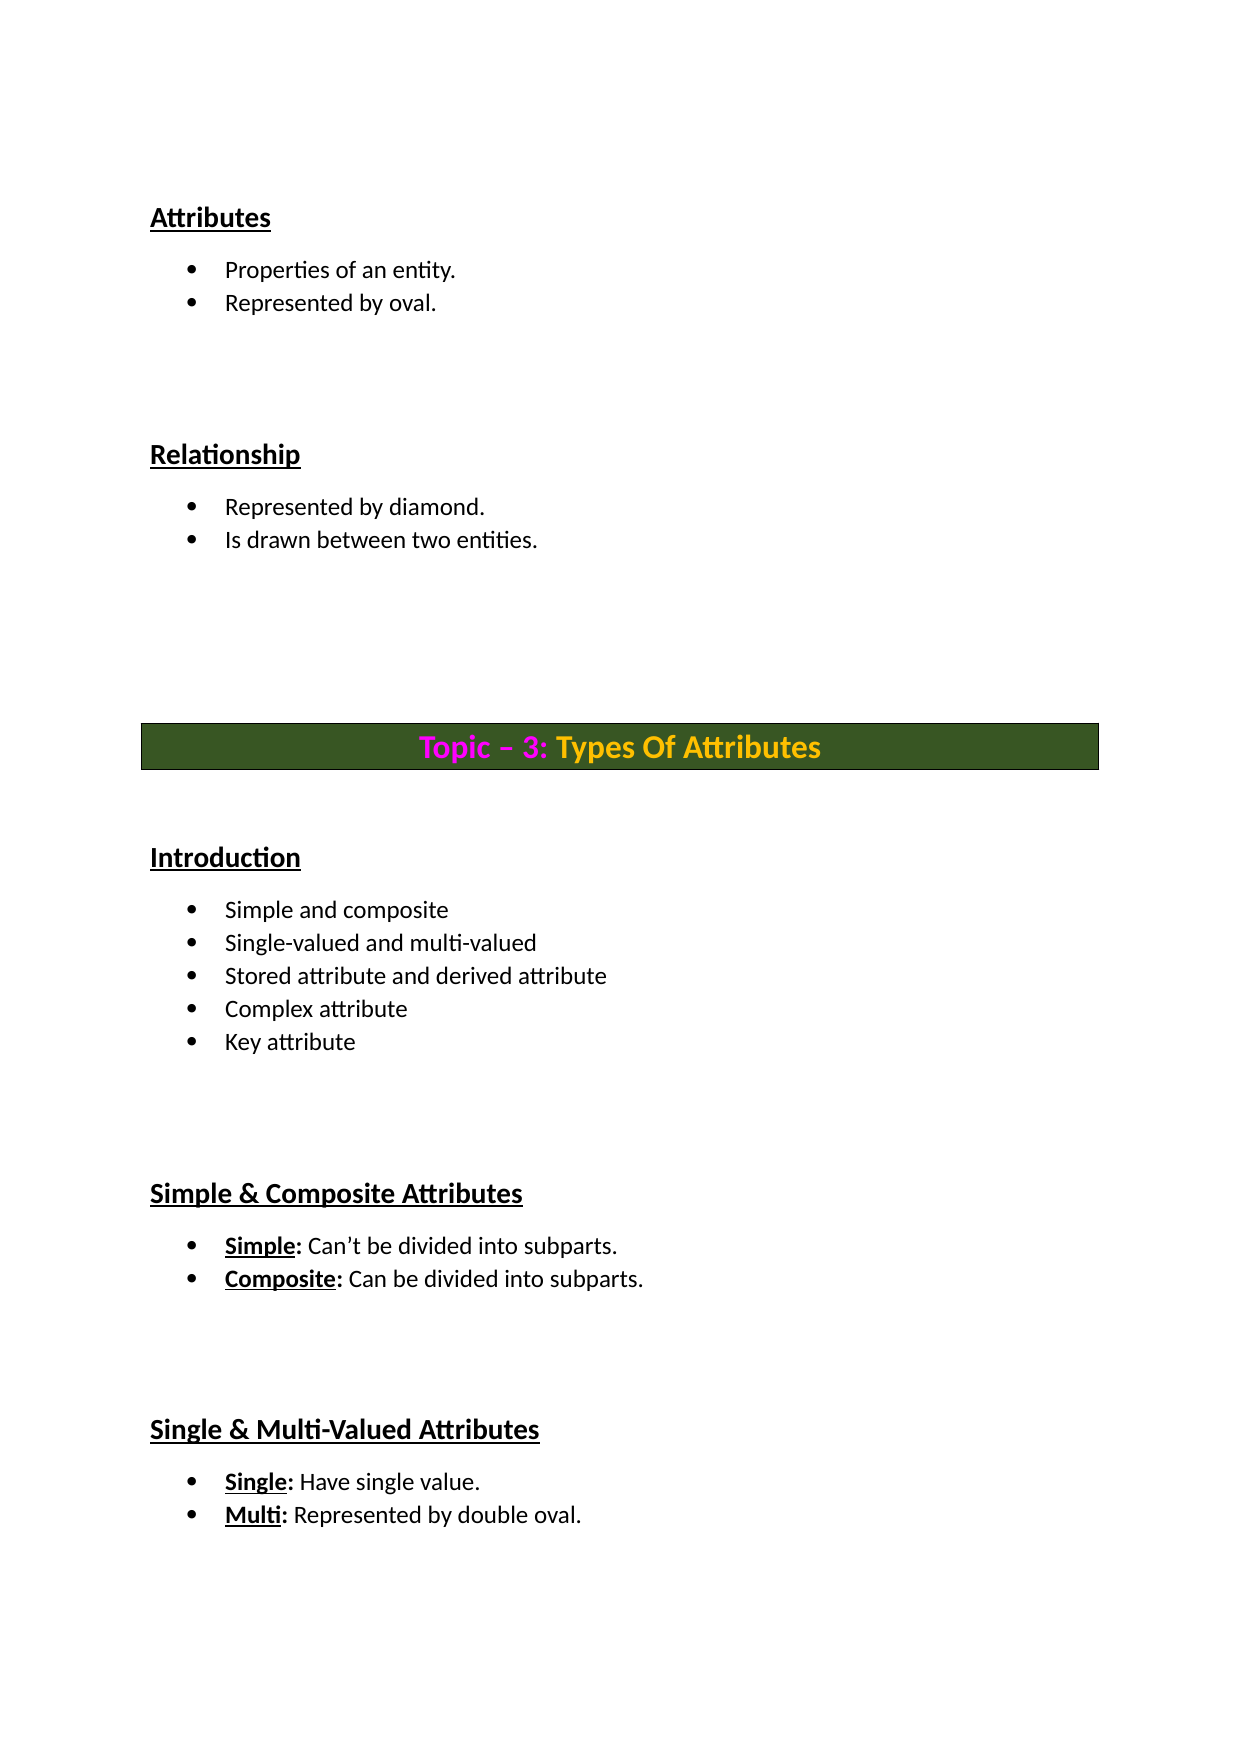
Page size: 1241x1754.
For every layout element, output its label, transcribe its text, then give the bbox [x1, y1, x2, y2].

list Simple and composite [187, 894, 1090, 925]
list Single-valued and multi-valued [187, 927, 1090, 958]
text Topic – 3: Types Of Attributes [142, 724, 1098, 769]
list Represented by diamond. [187, 491, 1090, 522]
text Relationship [150, 436, 1090, 472]
list Stored attribute and derived attribute [187, 960, 1090, 991]
text Single & Multi-Valued Attributes [150, 1411, 1090, 1447]
list Properties of an entity. [187, 255, 1090, 285]
list Represented by oval. [187, 288, 1090, 318]
list Key attribute [187, 1026, 1090, 1056]
text Attributes [150, 199, 1090, 235]
list Composite: Can be divided into subparts. [187, 1263, 1090, 1293]
list Is drawn between two entities. [187, 524, 1090, 555]
list Complex attribute [187, 993, 1090, 1023]
list Single: Have single value. [187, 1467, 1090, 1497]
list Simple: Can’t be divided into subparts. [187, 1230, 1090, 1260]
list Multi: Represented by double oval. [187, 1499, 1090, 1530]
text Simple & Composite Attributes [150, 1175, 1090, 1210]
text Introduction [150, 839, 1090, 875]
